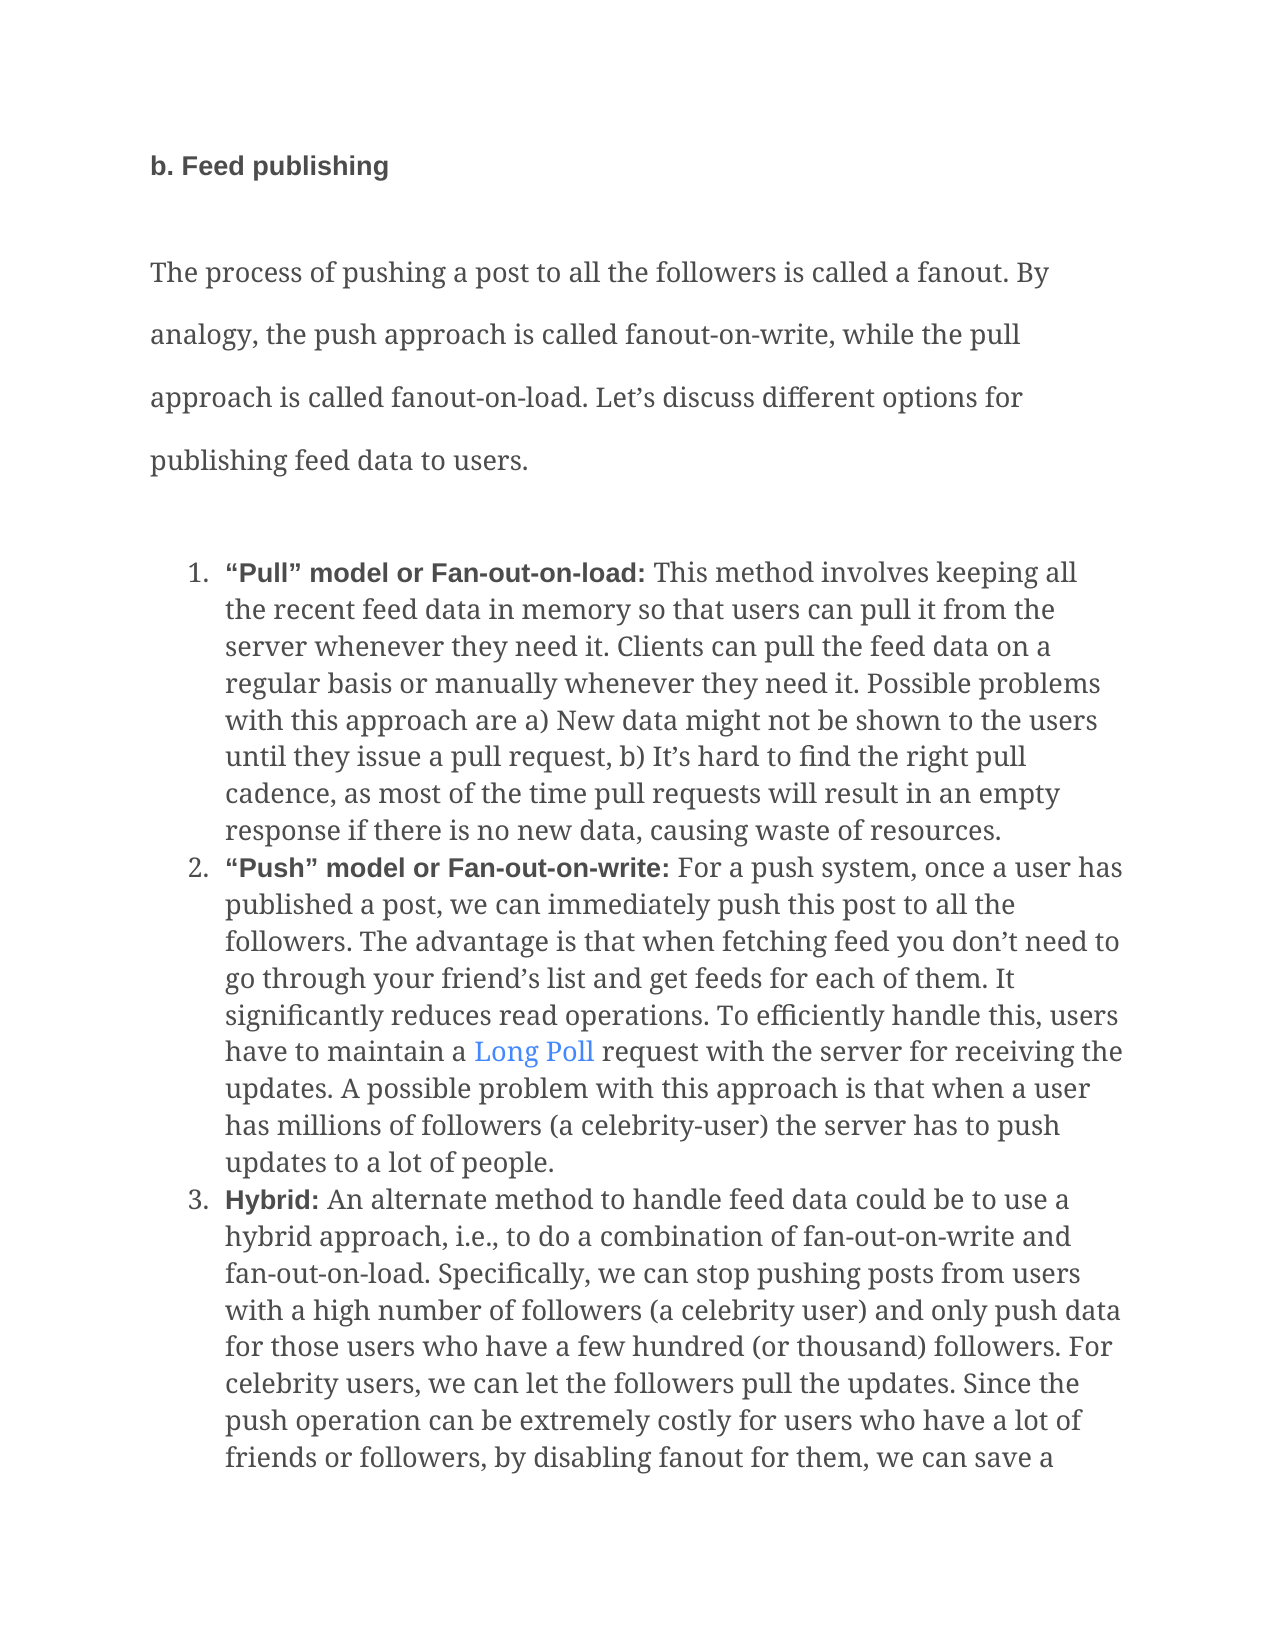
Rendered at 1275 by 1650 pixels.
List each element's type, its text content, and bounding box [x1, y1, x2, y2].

text The process of pushing a post to all the followers is called a fanout. By analogy, the push approach is called fanout-on-write, while the pull approach is called fanout-on-load. Let’s discuss different options for publishing feed data to users. [150, 253, 1125, 478]
text b. Feed publishing [150, 150, 1125, 181]
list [187, 1180, 1125, 1475]
list “Push” model or Fan-out-on-write: For a push system, once a user has published a post, we can immediately push this post to all the followers. The advantage is that when fetching feed you don’t need to go through your friend’s list and get feeds for each of them. It significantly reduces read operations. To efficiently handle this, users have to maintain a Long Poll request with the server for receiving the updates. A possible problem with this approach is that when a user has millions of followers (a celebrity-user) the server has to push updates to a lot of people. [187, 848, 1125, 1180]
list “Pull” model or Fan-out-on-load: This method involves keeping all the recent feed data in memory so that users can pull it from the server whenever they need it. Clients can pull the feed data on a regular basis or manually whenever they need it. Possible problems with this approach are a) New data might not be shown to the users until they issue a pull request, b) It’s hard to find the right pull cadence, as most of the time pull requests will result in an empty response if there is no new data, causing waste of resources. [187, 553, 1125, 848]
